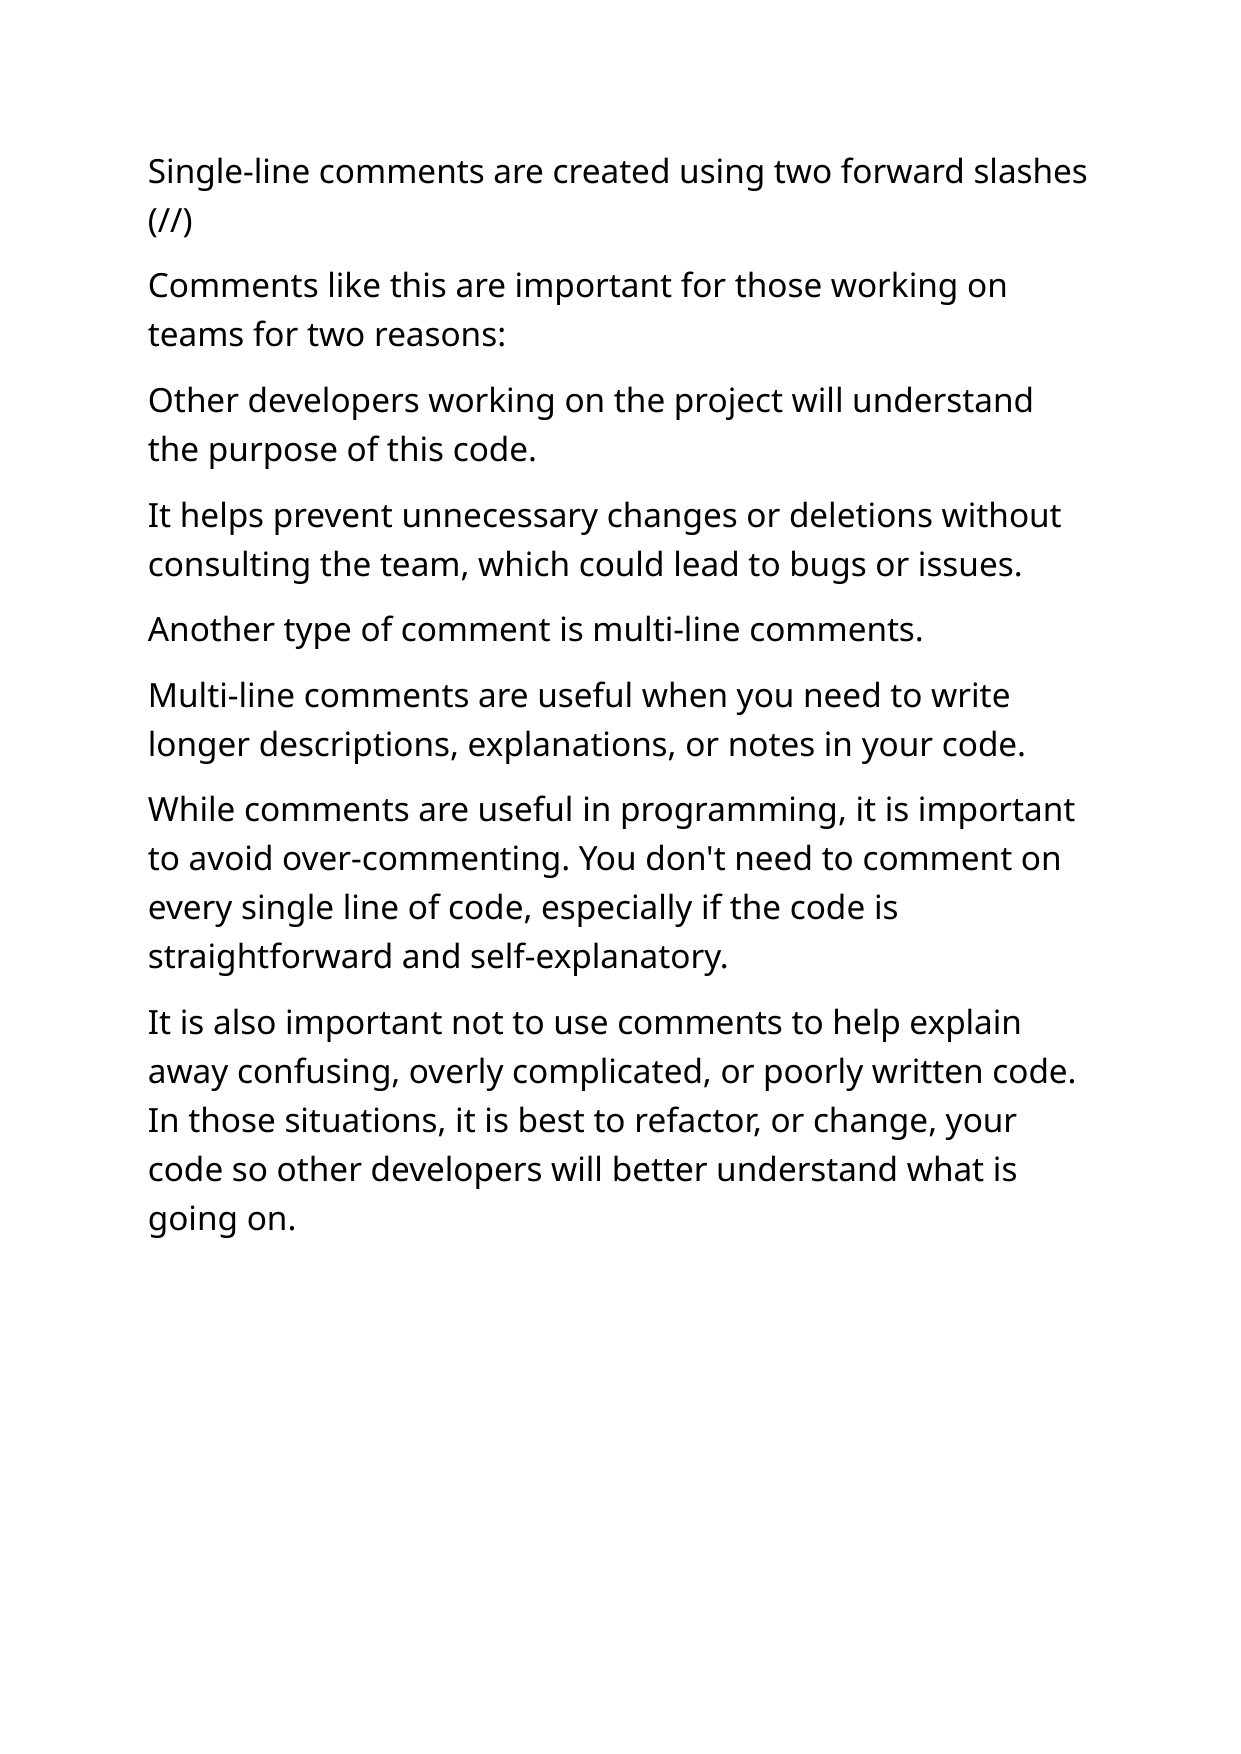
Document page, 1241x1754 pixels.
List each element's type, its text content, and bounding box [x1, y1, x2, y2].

text Comments like this are important for those working on teams for two reasons: [148, 262, 1093, 357]
text It is also important not to use comments to help explain away confusing, overly complicated, or poorly written code. In those situations, it is best to refactor, or change, your code so other developers will better understand what is going on. [148, 999, 1093, 1240]
text While comments are useful in programming, it is important to avoid over-commenting. You don't need to comment on every single line of code, especially if the code is straightforward and self-explanatory. [148, 786, 1093, 978]
text Multi-line comments are useful when you need to write longer descriptions, explanations, or notes in your code. [148, 672, 1093, 766]
text It helps prevent unnecessary changes or deletions without consulting the team, which could lead to bugs or issues. [148, 491, 1093, 586]
text Another type of comment is multi-line comments. [148, 606, 1093, 651]
text Other developers working on the project will understand the purpose of this code. [148, 377, 1093, 471]
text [148, 148, 1093, 242]
